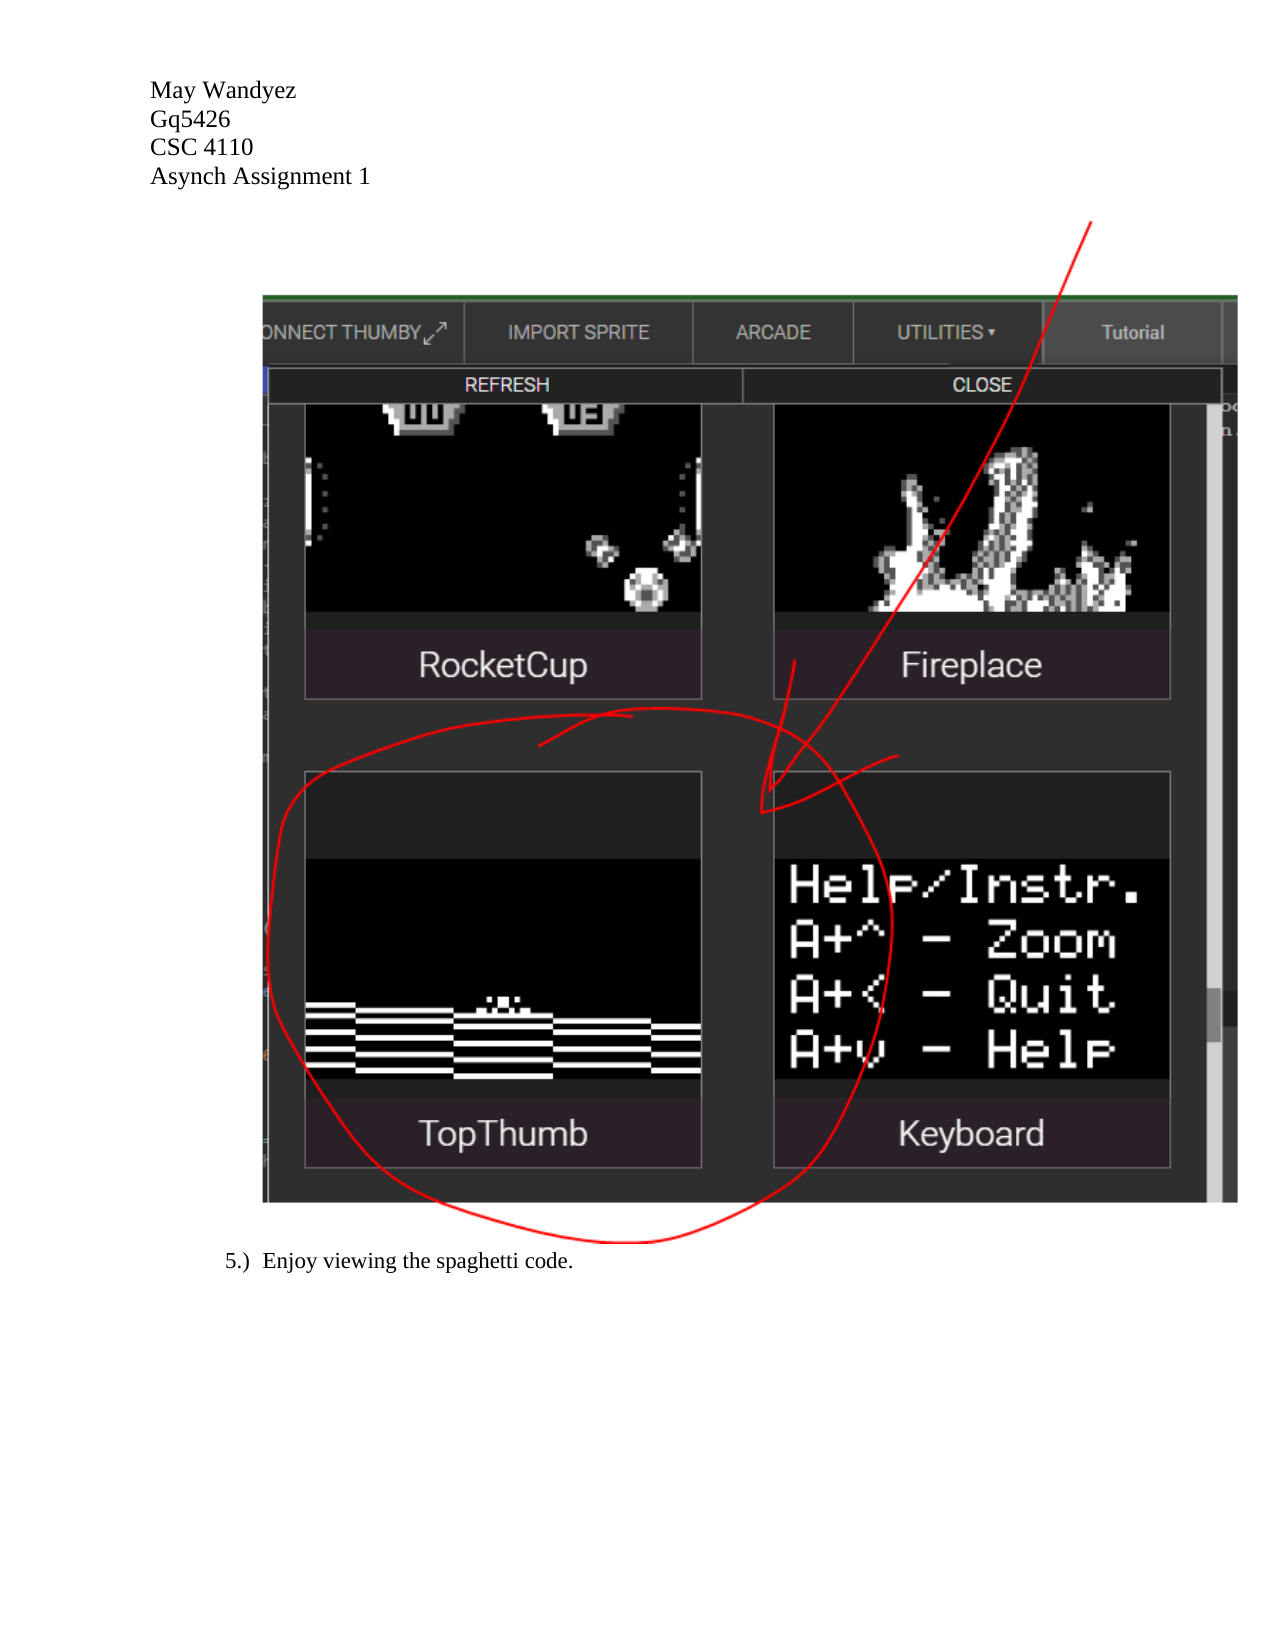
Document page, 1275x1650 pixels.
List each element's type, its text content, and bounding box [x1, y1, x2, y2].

list Enjoy viewing the spaghetti code. [225, 1247, 1125, 1274]
picture [262, 220, 1238, 1244]
